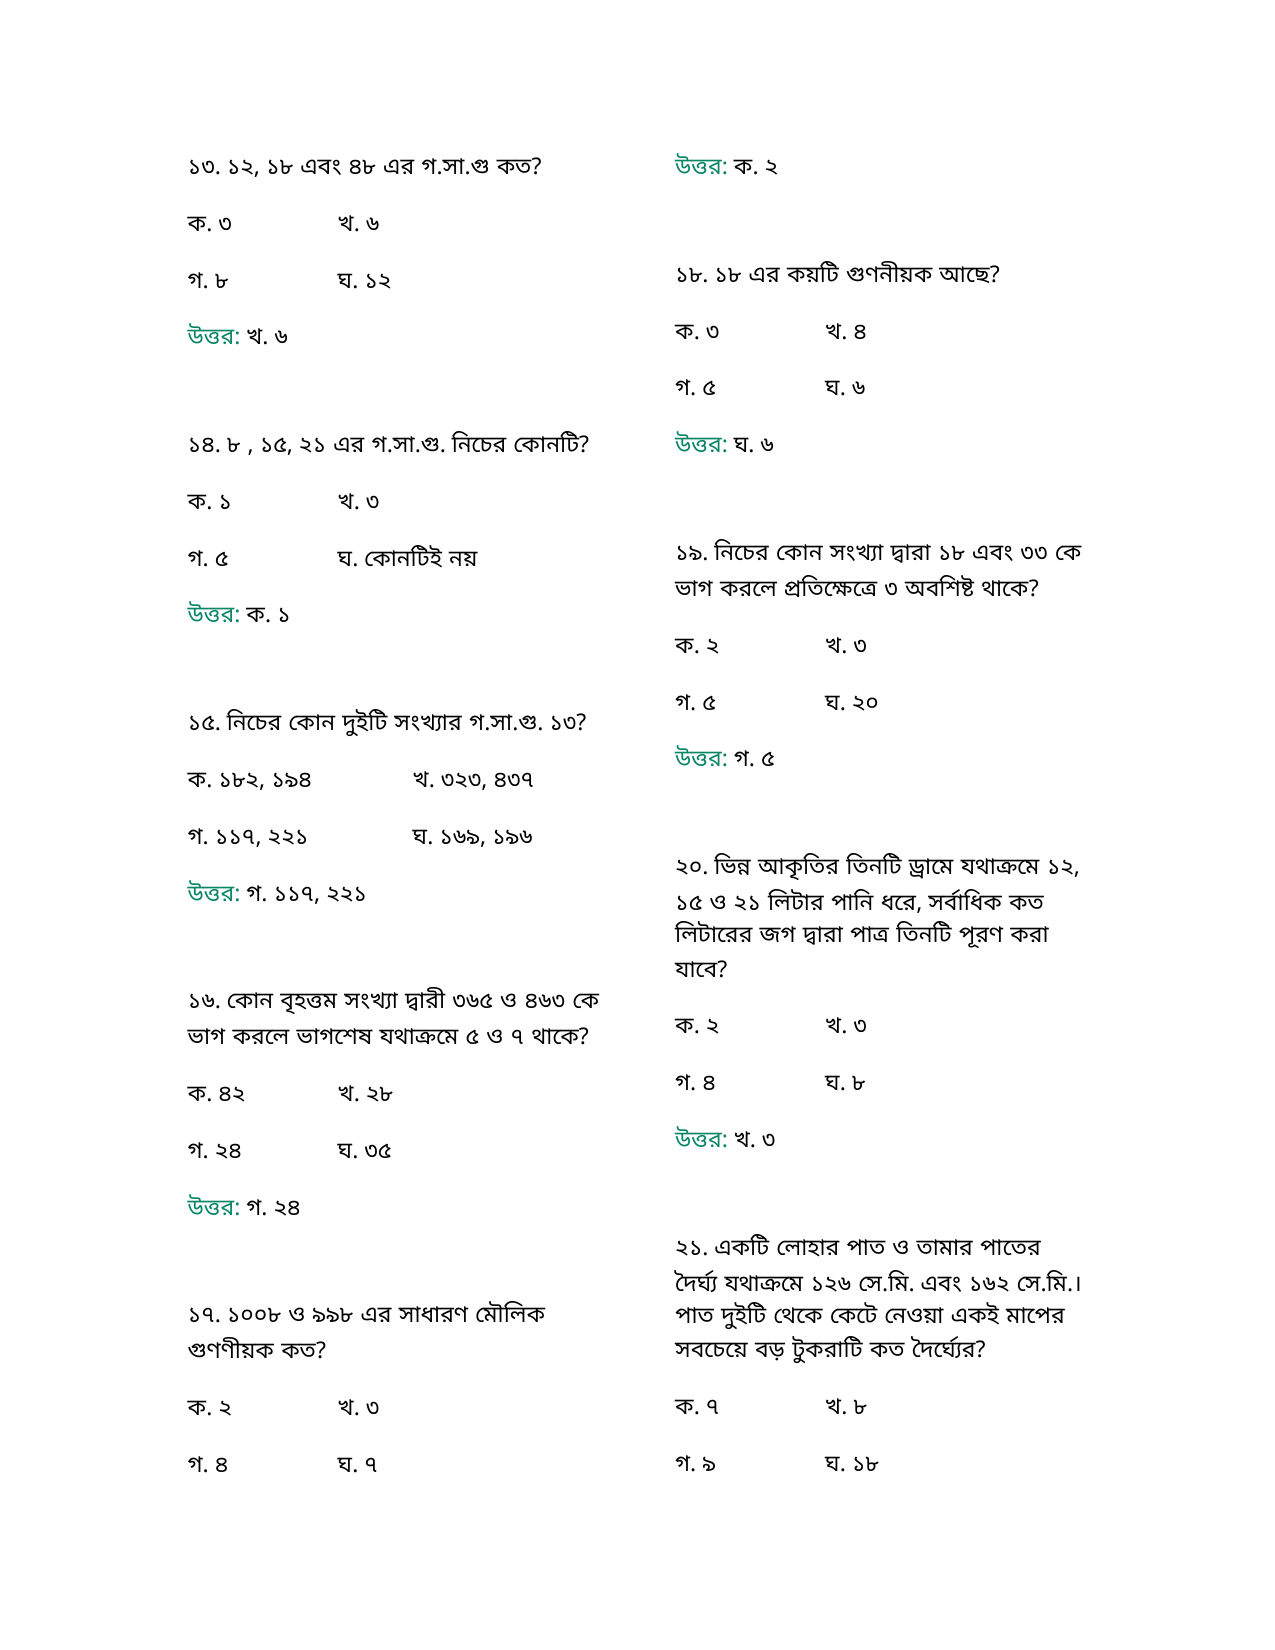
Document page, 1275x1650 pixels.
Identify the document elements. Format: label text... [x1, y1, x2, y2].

text ক. ৩ খ. ৪ [675, 314, 1087, 346]
text ১৯. নিচের কোন সংখ্যা দ্বারা ১৮ এবং ৩৩ কে ভাগ করলে প্রতিক্ষেত্রে ৩ অবশিষ্ট থাকে? [675, 536, 1087, 603]
text উত্তর: গ. ৫ [675, 742, 1087, 773]
text ক. ২ খ. ৩ [187, 1391, 600, 1422]
text উত্তর: গ. ১১৭, ২২১ [187, 877, 600, 908]
text ১৮. ১৮ এর কয়টি গুণনীয়ক আছে? [675, 258, 1087, 289]
text উত্তর: গ. ২৪ [187, 1191, 600, 1222]
text ক. ৪২ খ. ২৮ [187, 1077, 600, 1108]
text ক. ২ খ. ৩ [675, 629, 1087, 660]
text ক. ১৮২, ১৯৪ খ. ৩২৩, ৪৩৭ [187, 763, 600, 794]
text ক. ৩ খ. ৬ [187, 207, 600, 238]
text গ. ৪ ঘ. ৮ [675, 1066, 1087, 1097]
text ২০. ভিন্ন আকৃতির তিনটি ড্রামে যথাক্রমে ১২, ১৫ ও ২১ লিটার পানি ধরে, সর্বাধিক কত লিটারের জগ দ্বারা পাত্র তিনটি পূরণ করা যাবে? [675, 850, 1087, 984]
text ১৫. নিচের কোন দুইটি সংখ্যার গ.সা.গু. ১৩? [187, 706, 600, 737]
text উত্তর: ঘ. ৬ [675, 428, 1087, 459]
text গ. ১১৭, ২২১ ঘ. ১৬৯, ১৯৬ [187, 820, 600, 851]
text উত্তর: ক. ১ [187, 598, 600, 630]
text ১৭. ১০০৮ ও ৯৯৮ এর সাধারণ মৌলিক গুণণীয়ক কত? [187, 1298, 600, 1366]
text গ. ৮ ঘ. ১২ [187, 263, 600, 295]
text উত্তর: ক. ২ [675, 150, 1087, 181]
text ২১. একটি লোহার পাত ও তামার পাতের দৈর্ঘ্য যথাক্রমে ১২৬ সে.মি. এবং ১৬২ সে.মি.। পাত দুইটি থেকে কেটে নেওয়া একই মাপের সবচেয়ে বড় টুকরাটি কত দৈর্ঘ্যের? [675, 1231, 1087, 1364]
text ১৩. ১২, ১৮ এবং ৪৮ এর গ.সা.গু কত? [187, 150, 600, 181]
text ১৬. কোন বৃহত্তম সংখ্যা দ্বারী ৩৬৫ ও ৪৬৩ কে ভাগ করলে ভাগশেষ যথাক্রমে ৫ ও ৭ থাকে? [187, 984, 600, 1052]
text ১৪. ৮ , ১৫, ২১ এর গ.সা.গু. নিচের কোনটি? [187, 428, 600, 459]
text গ. ২৪ ঘ. ৩৫ [187, 1134, 600, 1165]
text গ. ৫ ঘ. কোনটিই নয় [187, 542, 600, 573]
text গ. ৯ ঘ. ১৮ [675, 1447, 1087, 1478]
text গ. ৪ ঘ. ৭ [187, 1448, 600, 1479]
text ক. ৭ খ. ৮ [675, 1390, 1087, 1421]
text উত্তর: খ. ৩ [675, 1123, 1087, 1154]
text গ. ৫ ঘ. ২০ [675, 685, 1087, 717]
text ক. ১ খ. ৩ [187, 485, 600, 516]
text ক. ২ খ. ৩ [675, 1009, 1087, 1041]
text গ. ৫ ঘ. ৬ [675, 371, 1087, 403]
text উত্তর: খ. ৬ [187, 320, 600, 352]
